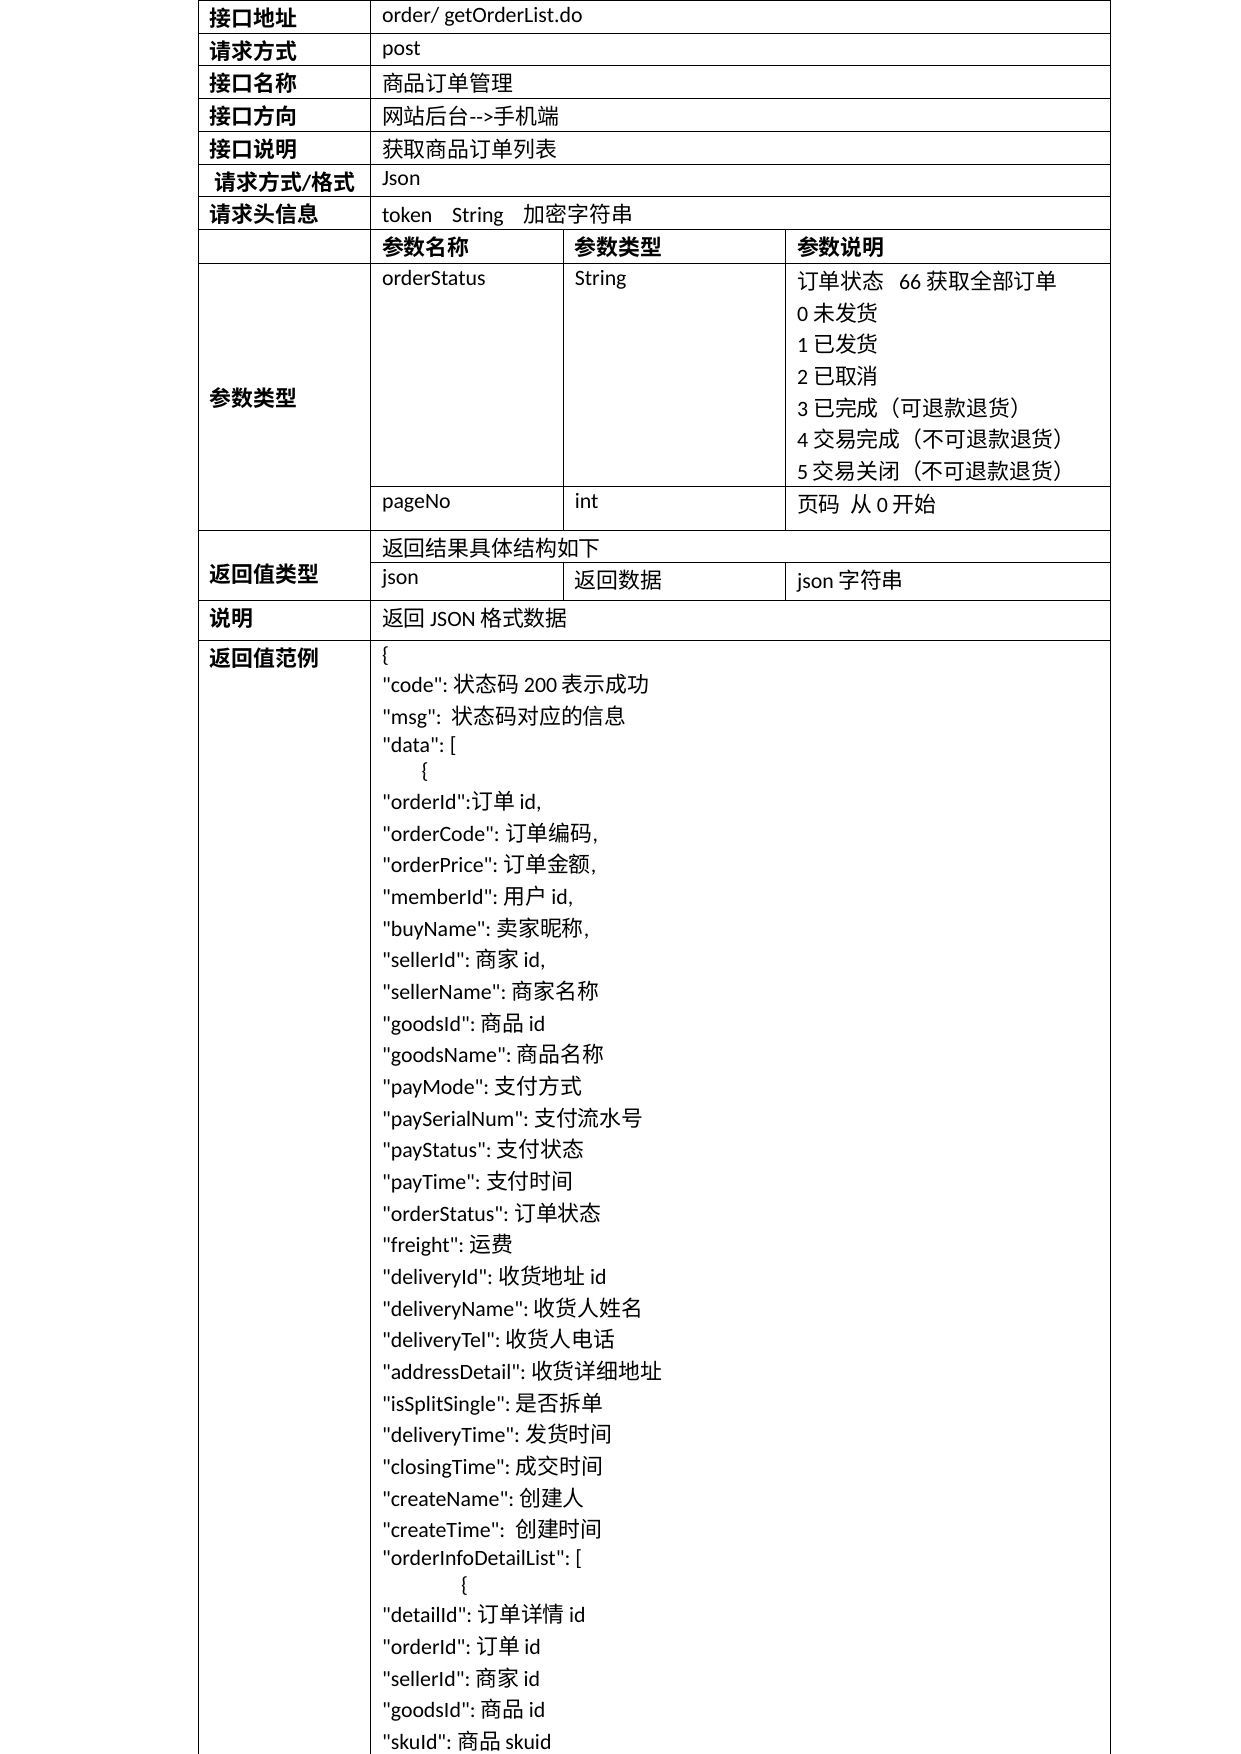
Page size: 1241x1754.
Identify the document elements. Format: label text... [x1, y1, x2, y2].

table_cell 获取商品订单列表 [371, 132, 1110, 163]
table_cell 网站后台-->手机端 [371, 99, 1110, 131]
table_header order/ getOrderList.do [371, 1, 1110, 33]
table_cell { "code": 状态码 200表示成功 "msg": 状态码对应的信息 "data": [ { "orderId":订单id, "orderCode": 订单编码, "orderPrice": 订单金额, "memberId": 用户id, "buyName": 卖家昵称, "sellerId": 商家id, "sellerName": 商家名称 "goodsId": 商品id "goodsName": 商品名称 "payMode": 支付方式 "paySerialNum": 支付流水号 "payStatus": 支付状态 "payTime": 支付时间 "orderStatus": 订单状态 "freight": 运费 "deliveryId": 收货地址id "deliveryName": 收货人姓名 "deliveryTel": 收货人电话 "addressDetail": 收货详细地址 "isSplitSingle": 是否拆单 "deliveryTime": 发货时间 "closingTime": 成交时间 "createName": 创建人 "createTime": 创建时间 "orderInfoDetailList": [ { "detailId": 订单详情id "orderId": 订单id "sellerId": 商家id "goodsId": 商品id "skuId": 商品skuid "goodsInfoId": 商品信息id "goodsFormatId": 商品规格id "sizeNumberId": 商品尺寸id "purchaseSize": 购买数量 "goodsPrice": 商品价格 "gsId": 商品sku表的id "stockNumber":库存量, "salesNumber": 销售量 "goodsCode": 商品编码 "skuInfo": 商品规格和尺寸信息(json格式，需解析) } ] } ] } [371, 641, 1110, 1754]
table_cell 商品订单管理 [371, 66, 1110, 98]
table_cell post [371, 34, 1110, 65]
table_cell 接口说明 [199, 132, 370, 163]
table_cell 参数类型 [564, 230, 785, 263]
table_cell 接口方向 [199, 99, 370, 131]
table_cell 返回值类型 [199, 531, 370, 600]
table_cell 说明 [199, 601, 370, 640]
table_cell 参数名称 [371, 230, 563, 263]
table_cell [199, 230, 370, 263]
table_cell json字符串 [786, 563, 1110, 600]
table_cell 请求头信息 [199, 197, 370, 229]
table_cell orderStatus [371, 264, 563, 486]
table_cell 请求方式 [199, 34, 370, 65]
table_cell 参数类型 [199, 264, 370, 529]
table_cell json [371, 563, 563, 600]
table_cell 订单状态 66 获取全部订单 0 未发货 1 已发货 2 已取消 3 已完成（可退款退货） 4 交易完成（不可退款退货） 5交易关闭（不可退款退货） [786, 264, 1110, 486]
table_cell Json [371, 165, 1110, 196]
table_cell 返回JSON格式数据 [371, 601, 1110, 640]
table_cell String [564, 264, 785, 486]
table_cell pageNo [371, 487, 563, 529]
table_header 接口地址 [199, 1, 370, 33]
table_cell int [564, 487, 785, 529]
table_cell 返回数据 [564, 563, 785, 600]
table_cell 接口名称 [199, 66, 370, 98]
table_cell 请求方式/格式 [199, 165, 370, 196]
table_cell 返回值范例 [199, 641, 370, 1754]
table_cell token String 加密字符串 [371, 197, 1110, 229]
table_cell 返回结果具体结构如下 [371, 531, 1110, 562]
table_cell 页码 从0开始 [786, 487, 1110, 529]
table_cell 参数说明 [786, 230, 1110, 263]
